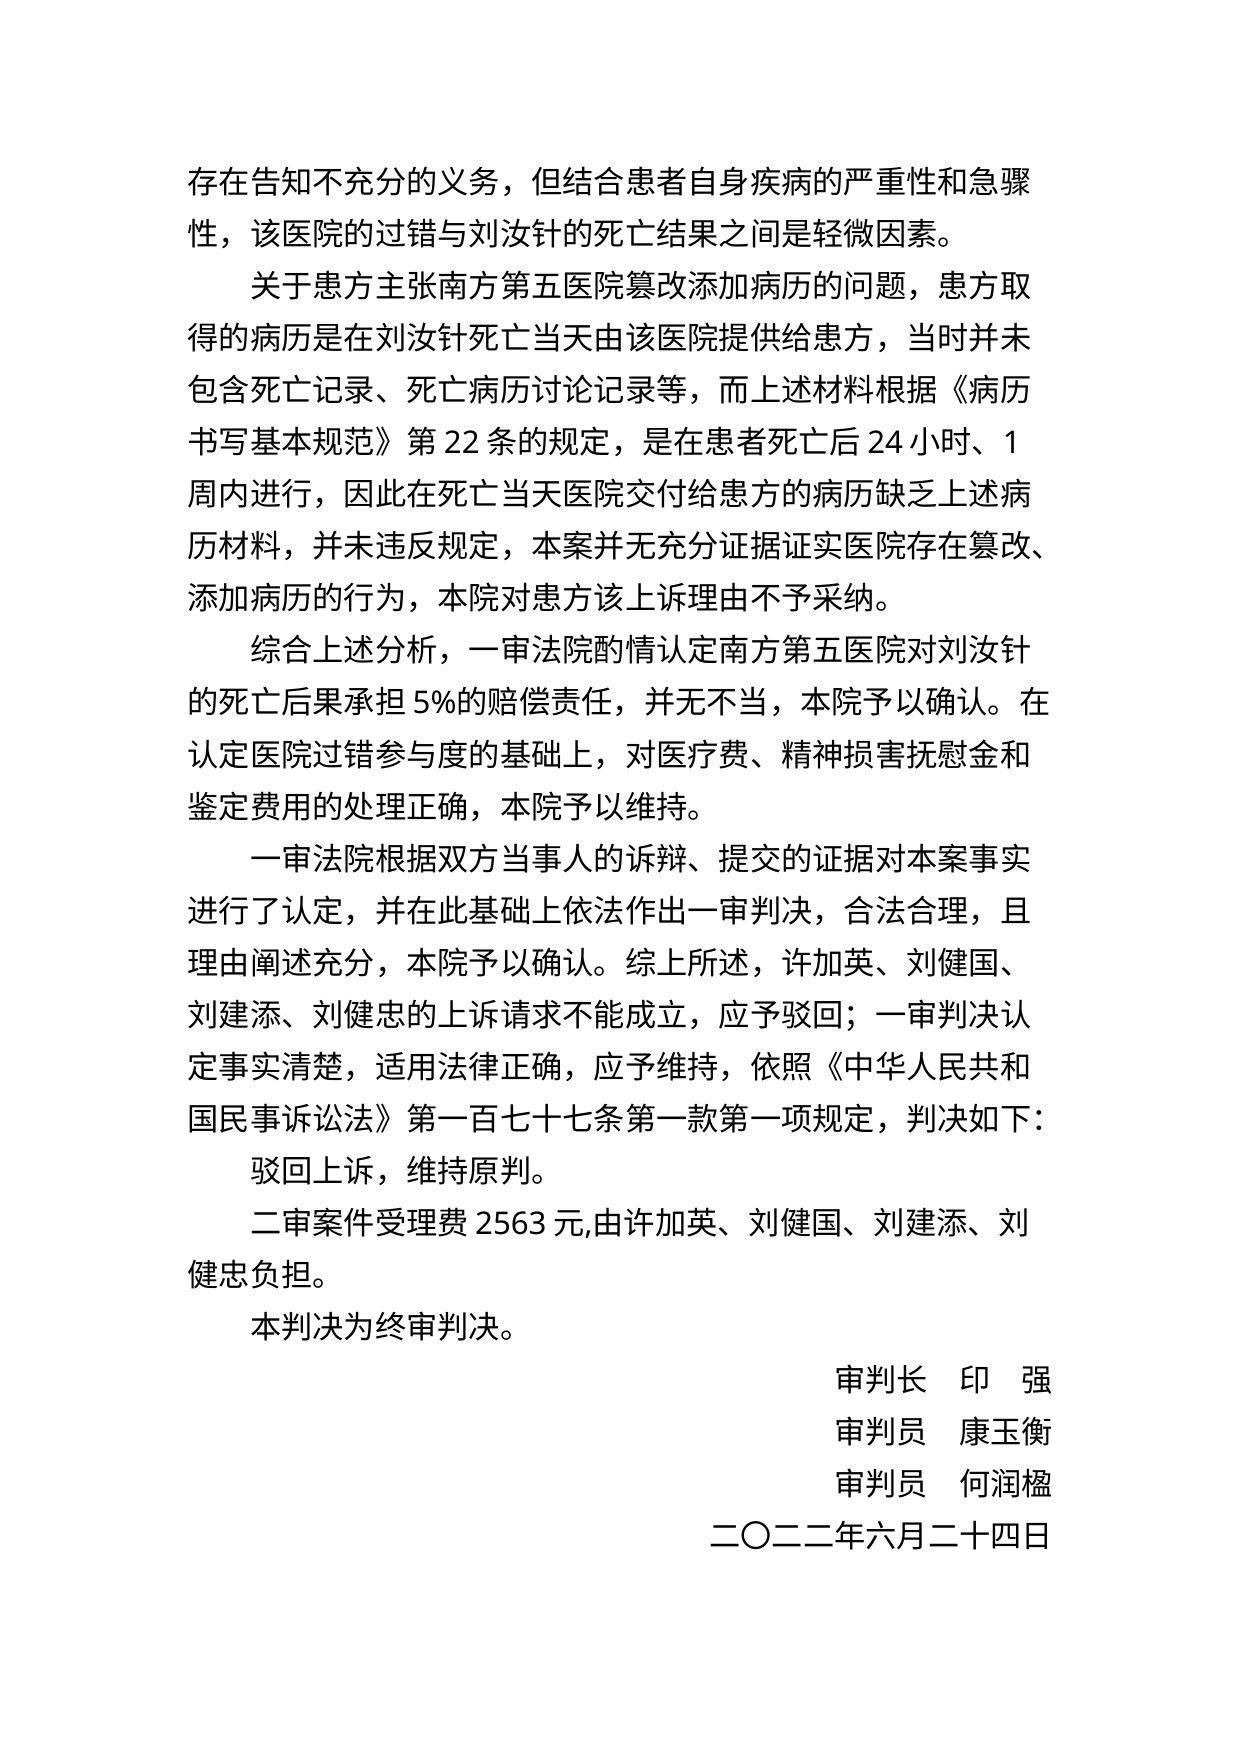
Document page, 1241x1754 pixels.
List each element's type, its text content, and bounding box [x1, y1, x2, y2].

text 本判决为终审判决。 [187, 1296, 1053, 1348]
text 审判长 印 强 [187, 1348, 1053, 1400]
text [187, 150, 1053, 254]
text 二审案件受理费2563元,由许加英、刘健国、刘建添、刘健忠负担。 [187, 1192, 1053, 1296]
text 二〇二二年六月二十四日 [187, 1504, 1053, 1556]
text 审判员 何润楹 [187, 1452, 1053, 1504]
text 审判员 康玉衡 [187, 1400, 1053, 1452]
text 关于患方主张南方第五医院篡改添加病历的问题，患方取得的病历是在刘汝针死亡当天由该医院提供给患方，当时并未包含死亡记录、死亡病历讨论记录等，而上述材料根据《病历书写基本规范》第22条的规定，是在患者死亡后24小时、1周内进行，因此在死亡当天医院交付给患方的病历缺乏上述病历材料，并未违反规定，本案并无充分证据证实医院存在篡改、添加病历的行为，本院对患方该上诉理由不予采纳。 [187, 254, 1053, 619]
text 驳回上诉，维持原判。 [187, 1139, 1053, 1192]
text 一审法院根据双方当事人的诉辩、提交的证据对本案事实进行了认定，并在此基础上依法作出一审判决，合法合理，且理由阐述充分，本院予以确认。综上所述，许加英、刘健国、刘建添、刘健忠的上诉请求不能成立，应予驳回；一审判决认定事实清楚，适用法律正确，应予维持，依照《中华人民共和国民事诉讼法》第一百七十七条第一款第一项规定，判决如下： [187, 827, 1053, 1139]
text 综合上述分析，一审法院酌情认定南方第五医院对刘汝针的死亡后果承担5%的赔偿责任，并无不当，本院予以确认。在认定医院过错参与度的基础上，对医疗费、精神损害抚慰金和鉴定费用的处理正确，本院予以维持。 [187, 619, 1053, 827]
